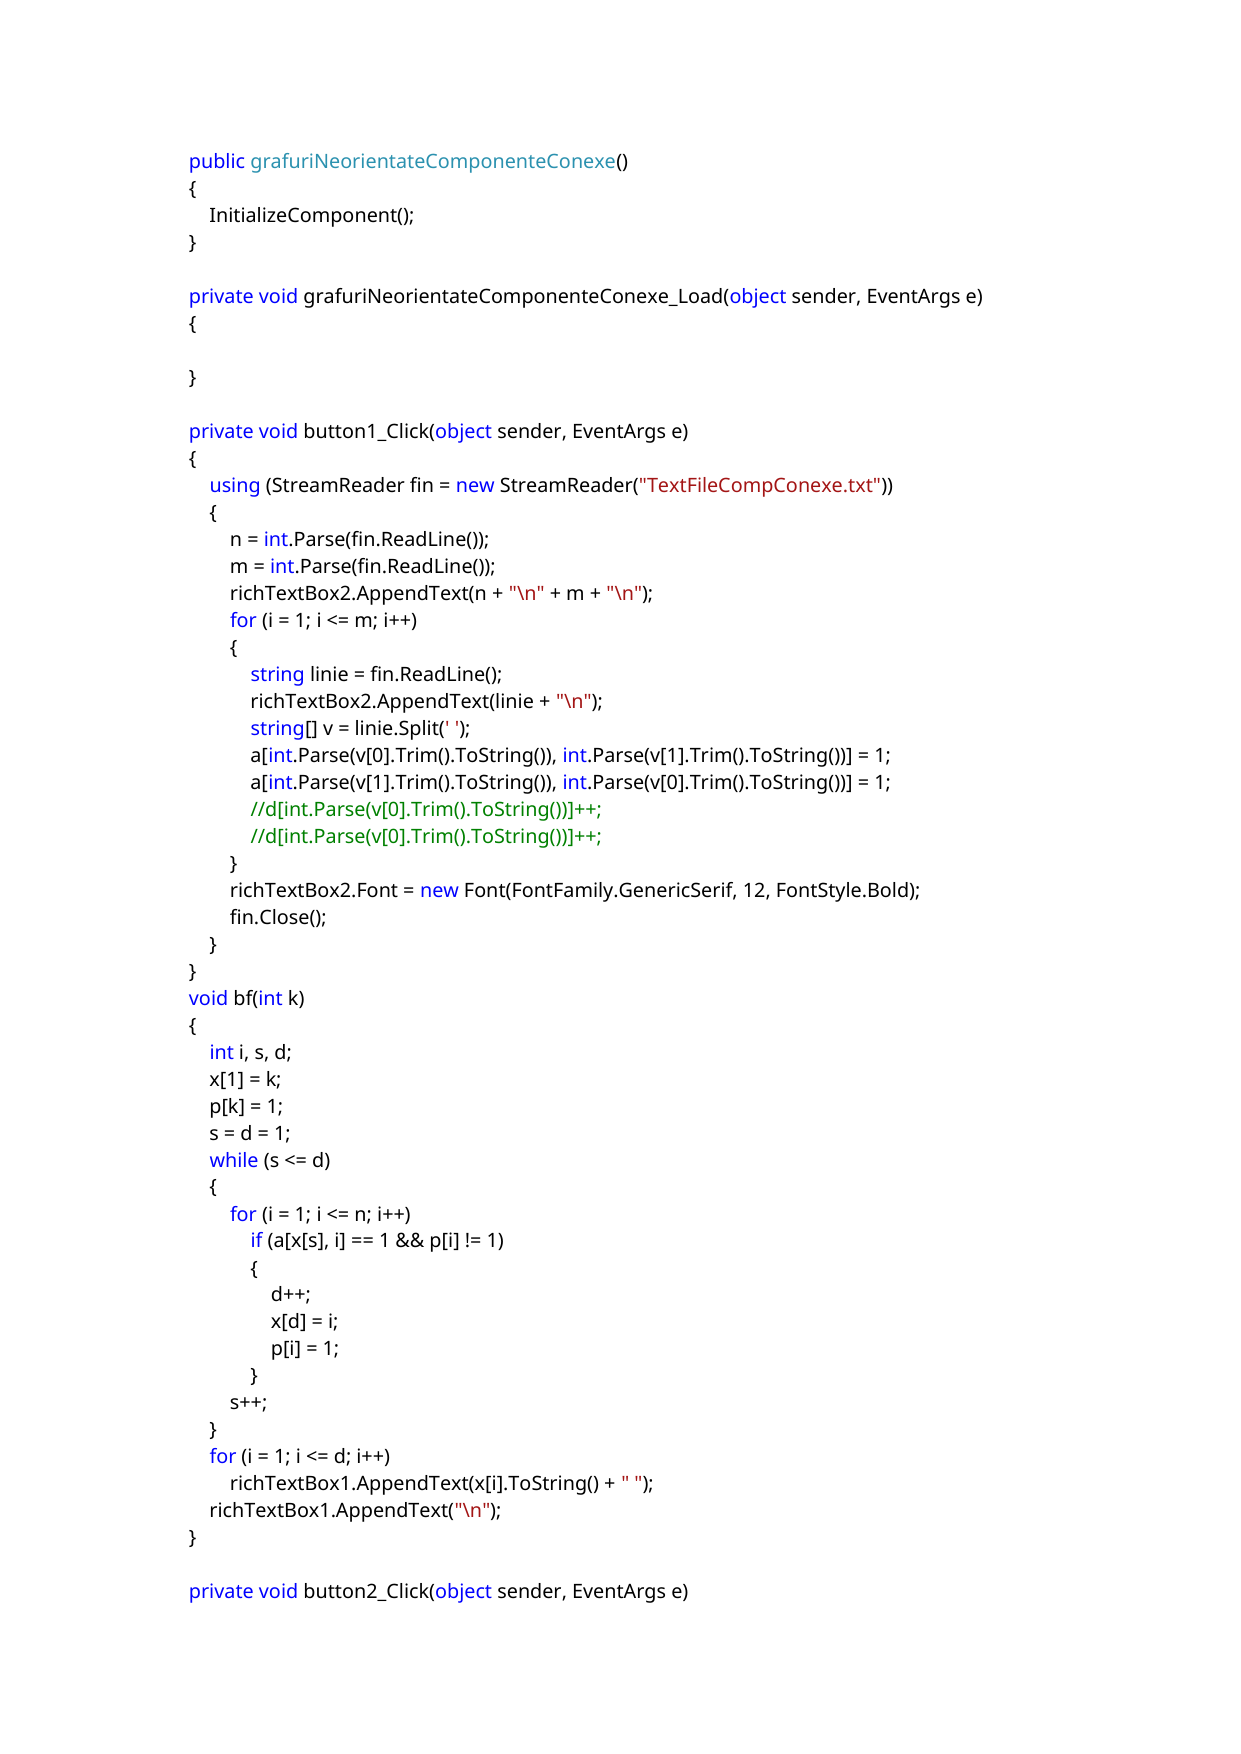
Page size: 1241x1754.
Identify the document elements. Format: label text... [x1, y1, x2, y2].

text x[d] = i; [148, 1308, 1093, 1335]
text int i, s, d; [148, 1038, 1093, 1065]
text } [148, 849, 1093, 876]
text private void grafuriNeorientateComponenteConexe_Load(object sender, EventArgs e) [148, 282, 1093, 309]
text { [148, 1173, 1093, 1200]
text { [148, 174, 1093, 202]
text private void button1_Click(object sender, EventArgs e) [148, 417, 1093, 444]
text } [148, 1523, 1093, 1551]
text for (i = 1; i <= d; i++) [148, 1443, 1093, 1469]
text } [148, 930, 1093, 957]
text if (a[x[s], i] == 1 && p[i] != 1) [148, 1227, 1093, 1254]
text m = int.Parse(fin.ReadLine()); [148, 552, 1093, 579]
text private void button2_Click(object sender, EventArgs e) [148, 1577, 1093, 1604]
text } [148, 1416, 1093, 1443]
text public grafuriNeorientateComponenteConexe() [148, 148, 1093, 174]
text } [148, 1362, 1093, 1389]
text s = d = 1; [148, 1119, 1093, 1146]
text s++; [148, 1389, 1093, 1416]
text } [148, 363, 1093, 390]
text x[1] = k; [148, 1065, 1093, 1092]
text p[i] = 1; [148, 1335, 1093, 1362]
text a[int.Parse(v[0].Trim().ToString()), int.Parse(v[1].Trim().ToString())] = 1; [148, 741, 1093, 768]
text richTextBox2.AppendText(n + "\n" + m + "\n"); [148, 579, 1093, 606]
text string linie = fin.ReadLine(); [148, 660, 1093, 687]
text } [148, 228, 1093, 256]
text InitializeComponent(); [148, 202, 1093, 228]
text { [148, 498, 1093, 525]
text richTextBox2.AppendText(linie + "\n"); [148, 687, 1093, 714]
text //d[int.Parse(v[0].Trim().ToString())]++; [148, 795, 1093, 822]
text { [148, 444, 1093, 471]
text richTextBox1.AppendText("\n"); [148, 1497, 1093, 1523]
text richTextBox2.Font = new Font(FontFamily.GenericSerif, 12, FontStyle.Bold); [148, 876, 1093, 903]
text { [148, 1011, 1093, 1038]
text using (StreamReader fin = new StreamReader("TextFileCompConexe.txt")) [148, 471, 1093, 498]
text fin.Close(); [148, 903, 1093, 930]
text } [148, 957, 1093, 984]
text a[int.Parse(v[1].Trim().ToString()), int.Parse(v[0].Trim().ToString())] = 1; [148, 768, 1093, 795]
text n = int.Parse(fin.ReadLine()); [148, 525, 1093, 552]
text void bf(int k) [148, 984, 1093, 1011]
text { [148, 309, 1093, 336]
text while (s <= d) [148, 1146, 1093, 1173]
text for (i = 1; i <= n; i++) [148, 1200, 1093, 1227]
text { [148, 633, 1093, 660]
text p[k] = 1; [148, 1092, 1093, 1119]
text d++; [148, 1281, 1093, 1308]
text string[] v = linie.Split(' '); [148, 714, 1093, 741]
text { [148, 1254, 1093, 1281]
text richTextBox1.AppendText(x[i].ToString() + " "); [148, 1469, 1093, 1497]
text //d[int.Parse(v[0].Trim().ToString())]++; [148, 822, 1093, 849]
text for (i = 1; i <= m; i++) [148, 606, 1093, 633]
